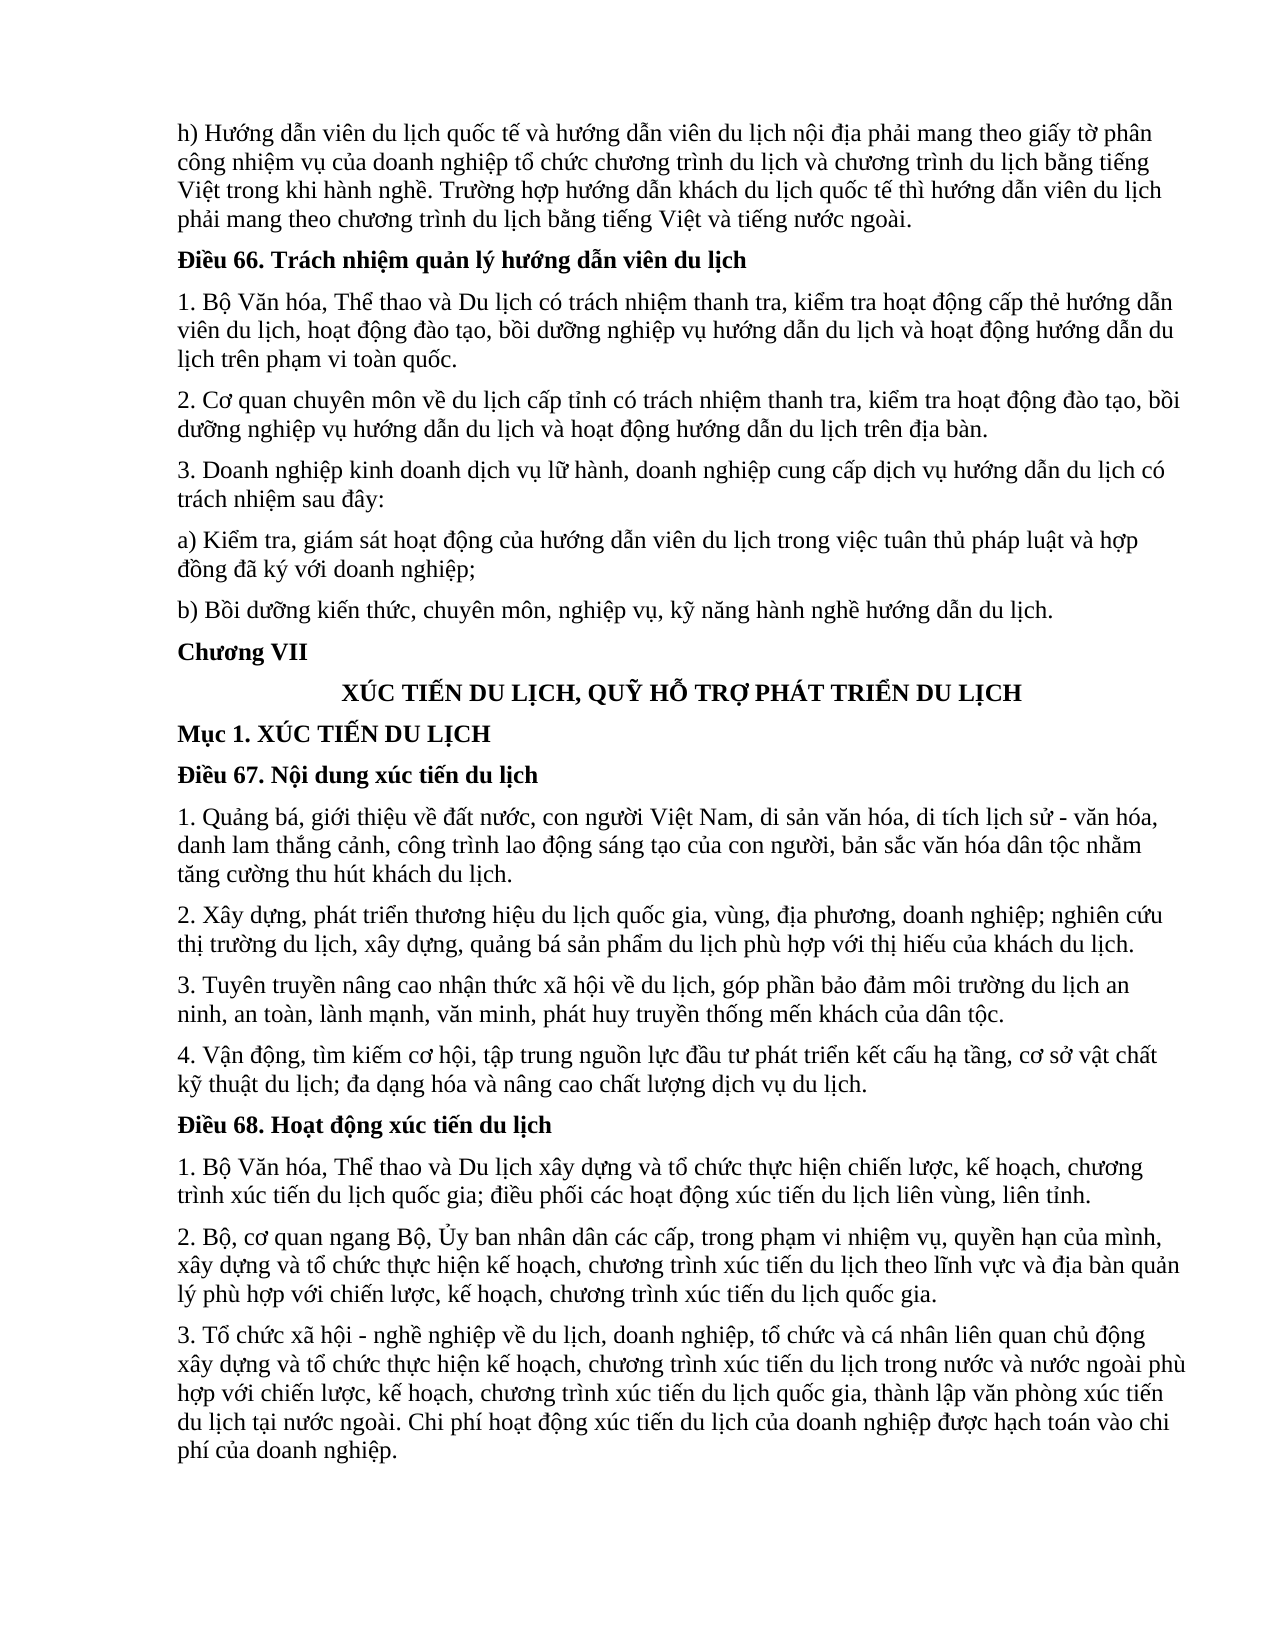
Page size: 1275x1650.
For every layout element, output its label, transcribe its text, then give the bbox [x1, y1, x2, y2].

text XÚC TIẾN DU LỊCH, QUỸ HỖ TRỢ PHÁT TRIỂN DU LỊCH [177, 678, 1186, 707]
text 1. Quảng bá, giới thiệu về đất nước, con người Việt Nam, di sản văn hóa, di tích lịch sử - văn hóa, danh lam thắng cảnh, công trình lao động sáng tạo của con người, bản sắc văn hóa dân tộc nhằm tăng cường thu hút khách du lịch. [177, 802, 1186, 888]
text Chương VII [177, 637, 1186, 666]
text 2. Xây dựng, phát triển thương hiệu du lịch quốc gia, vùng, địa phương, doanh nghiệp; nghiên cứu thị trường du lịch, xây dựng, quảng bá sản phẩm du lịch phù hợp với thị hiếu của khách du lịch. [177, 901, 1186, 958]
text 2. Bộ, cơ quan ngang Bộ, Ủy ban nhân dân các cấp, trong phạm vi nhiệm vụ, quyền hạn của mình, xây dựng và tổ chức thực hiện kế hoạch, chương trình xúc tiến du lịch theo lĩnh vực và địa bàn quản lý phù hợp với chiến lược, kế hoạch, chương trình xúc tiến du lịch quốc gia. [177, 1222, 1186, 1308]
text 3. Tổ chức xã hội - nghề nghiệp về du lịch, doanh nghiệp, tổ chức và cá nhân liên quan chủ động xây dựng và tổ chức thực hiện kế hoạch, chương trình xúc tiến du lịch trong nước và nước ngoài phù hợp với chiến lược, kế hoạch, chương trình xúc tiến du lịch quốc gia, thành lập văn phòng xúc tiến du lịch tại nước ngoài. Chi phí hoạt động xúc tiến du lịch của doanh nghiệp được hạch toán vào chi phí của doanh nghiệp. [177, 1321, 1186, 1464]
text 3. Tuyên truyền nâng cao nhận thức xã hội về du lịch, góp phần bảo đảm môi trường du lịch an ninh, an toàn, lành mạnh, văn minh, phát huy truyền thống mến khách của dân tộc. [177, 971, 1186, 1028]
text 2. Cơ quan chuyên môn về du lịch cấp tỉnh có trách nhiệm thanh tra, kiểm tra hoạt động đào tạo, bồi dưỡng nghiệp vụ hướng dẫn du lịch và hoạt động hướng dẫn du lịch trên địa bàn. [177, 386, 1186, 443]
text b) Bồi dưỡng kiến thức, chuyên môn, nghiệp vụ, kỹ năng hành nghề hướng dẫn du lịch. [177, 596, 1186, 624]
text 4. Vận động, tìm kiếm cơ hội, tập trung nguồn lực đầu tư phát triển kết cấu hạ tầng, cơ sở vật chất kỹ thuật du lịch; đa dạng hóa và nâng cao chất lượng dịch vụ du lịch. [177, 1041, 1186, 1098]
text 1. Bộ Văn hóa, Thể thao và Du lịch có trách nhiệm thanh tra, kiểm tra hoạt động cấp thẻ hướng dẫn viên du lịch, hoạt động đào tạo, bồi dưỡng nghiệp vụ hướng dẫn du lịch và hoạt động hướng dẫn du lịch trên phạm vi toàn quốc. [177, 287, 1186, 373]
text Điều 68. Hoạt động xúc tiến du lịch [177, 1111, 1186, 1139]
text Điều 67. Nội dung xúc tiến du lịch [177, 761, 1186, 789]
text 3. Doanh nghiệp kinh doanh dịch vụ lữ hành, doanh nghiệp cung cấp dịch vụ hướng dẫn du lịch có trách nhiệm sau đây: [177, 456, 1186, 513]
text h) Hướng dẫn viên du lịch quốc tế và hướng dẫn viên du lịch nội địa phải mang theo giấy tờ phân công nhiệm vụ của doanh nghiệp tổ chức chương trình du lịch và chương trình du lịch bằng tiếng Việt trong khi hành nghề. Trường hợp hướng dẫn khách du lịch quốc tế thì hướng dẫn viên du lịch phải mang theo chương trình du lịch bằng tiếng Việt và tiếng nước ngoài. [177, 118, 1186, 233]
text 1. Bộ Văn hóa, Thể thao và Du lịch xây dựng và tổ chức thực hiện chiến lược, kế hoạch, chương trình xúc tiến du lịch quốc gia; điều phối các hoạt động xúc tiến du lịch liên vùng, liên tỉnh. [177, 1152, 1186, 1209]
text Điều 66. Trách nhiệm quản lý hướng dẫn viên du lịch [177, 246, 1186, 274]
text a) Kiểm tra, giám sát hoạt động của hướng dẫn viên du lịch trong việc tuân thủ pháp luật và hợp đồng đã ký với doanh nghiệp; [177, 526, 1186, 583]
text Mục 1. XÚC TIẾN DU LỊCH [177, 719, 1186, 748]
